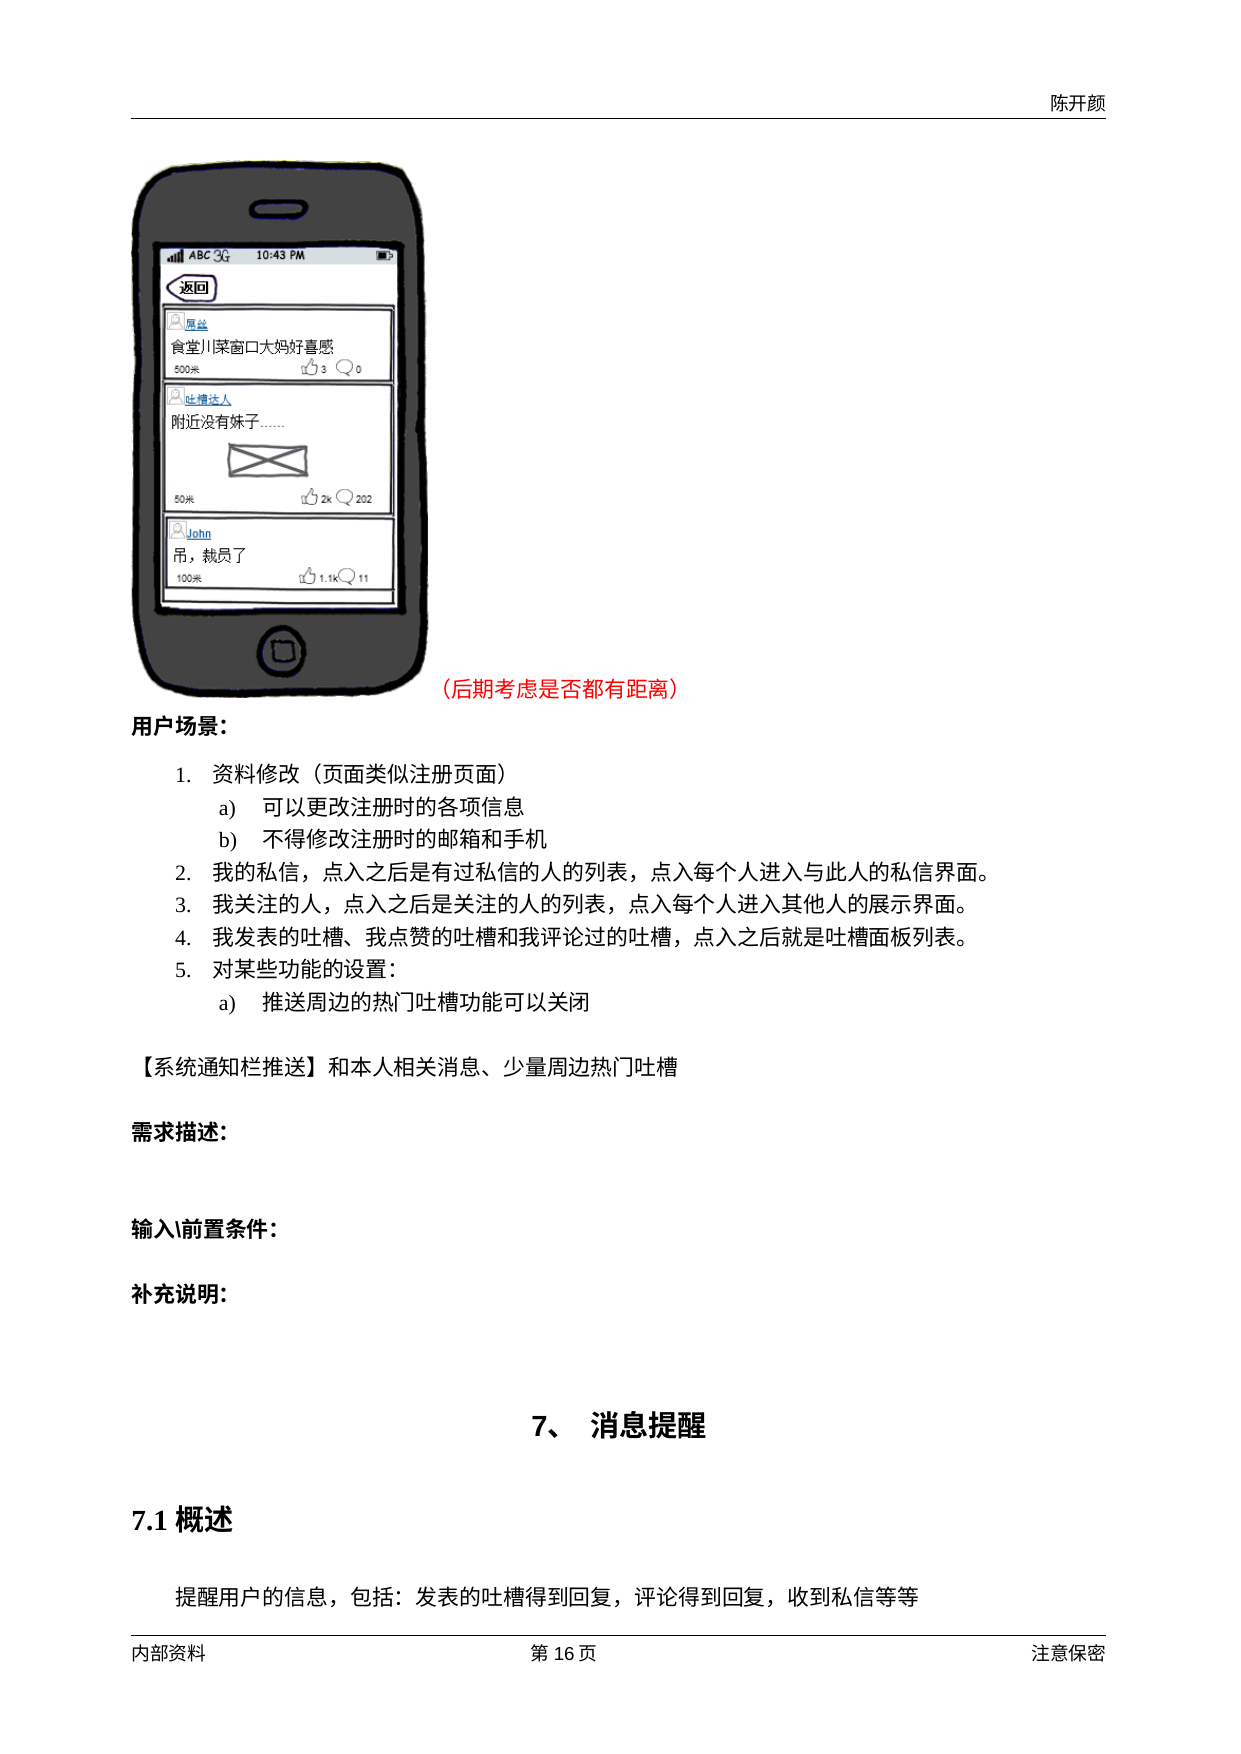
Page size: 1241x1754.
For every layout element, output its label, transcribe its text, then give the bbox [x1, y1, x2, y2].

subtitle 消息提醒 [131, 1391, 1106, 1456]
text 提醒用户的信息，包括：发表的吐槽得到回复，评论得到回复，收到私信等等 [131, 1579, 1106, 1612]
list 推送周边的热门吐槽功能可以关闭 [219, 984, 1106, 1017]
list 对某些功能的设置： [175, 952, 1106, 984]
picture [131, 160, 429, 698]
text 需求描述： [131, 1114, 1106, 1147]
list 资料修改（页面类似注册页面） [175, 757, 1106, 789]
list 我发表的吐槽、我点赞的吐槽和我评论过的吐槽，点入之后就是吐槽面板列表。 [175, 919, 1106, 952]
text 【系统通知栏推送】和本人相关消息、少量周边热门吐槽 [131, 1049, 1106, 1082]
subtitle 概述 [131, 1485, 1106, 1550]
list 我关注的人，点入之后是关注的人的列表，点入每个人进入其他人的展示界面。 [175, 887, 1106, 919]
list 不得修改注册时的邮箱和手机 [219, 822, 1106, 854]
text 输入\前置条件： [131, 1212, 1106, 1244]
list 我的私信，点入之后是有过私信的人的列表，点入每个人进入与此人的私信界面。 [175, 854, 1106, 887]
text 用户场景： [131, 708, 1106, 741]
text 补充说明： [131, 1277, 1106, 1309]
list 可以更改注册时的各项信息 [219, 789, 1106, 822]
